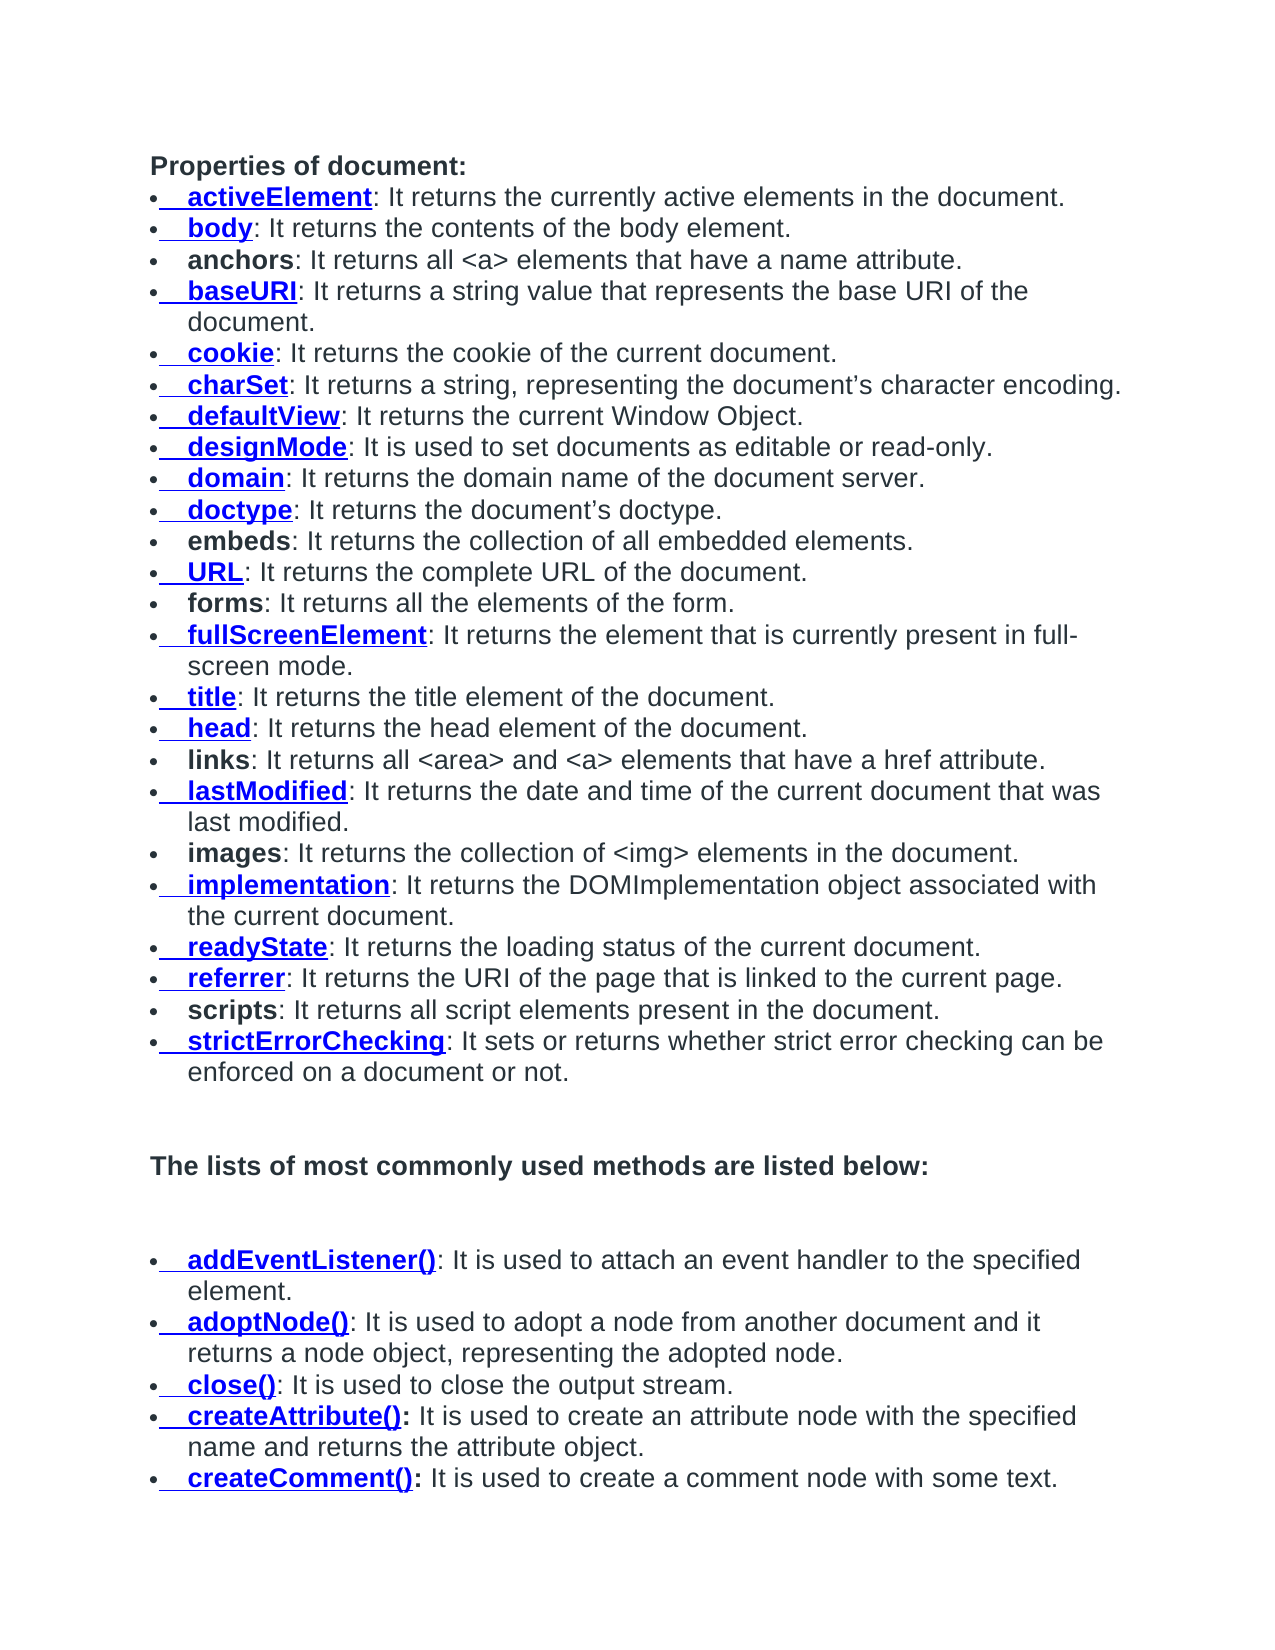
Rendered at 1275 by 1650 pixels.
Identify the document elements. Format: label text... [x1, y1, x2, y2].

list baseURI: It returns a string value that represents the base URI of the document. [150, 275, 1125, 337]
list addEventListener(): It is used to attach an event handler to the specified element. [150, 1244, 1125, 1306]
list activeElement: It returns the currently active elements in the document. [150, 181, 1125, 212]
list forms: It returns all the elements of the form. [150, 587, 1125, 619]
list strictErrorChecking: It sets or returns whether strict error checking can be enforced on a document or not. [150, 1025, 1125, 1087]
list head: It returns the head element of the document. [150, 712, 1125, 744]
list adoptNode(): It is used to adopt a node from another document and it returns a node object, representing the adopted node. [150, 1306, 1125, 1369]
text Properties of document: [150, 150, 1125, 181]
list designMode: It is used to set documents as editable or read-only. [150, 431, 1125, 462]
list links: It returns all <area> and <a> elements that have a href attribute. [150, 744, 1125, 775]
list createComment(): It is used to create a comment node with some text. [150, 1462, 1125, 1494]
list charSet: It returns a string, representing the document’s character encoding. [150, 369, 1125, 400]
list URL: It returns the complete URL of the document. [150, 556, 1125, 587]
list readyState: It returns the loading status of the current document. [150, 931, 1125, 962]
text The lists of most commonly used methods are listed below: [150, 1150, 1125, 1181]
list close(): It is used to close the output stream. [150, 1369, 1125, 1400]
list referrer: It returns the URI of the page that is linked to the current page. [150, 962, 1125, 994]
list body: It returns the contents of the body element. [150, 212, 1125, 244]
list embeds: It returns the collection of all embedded elements. [150, 525, 1125, 556]
list anchors: It returns all <a> elements that have a name attribute. [150, 244, 1125, 275]
list title: It returns the title element of the document. [150, 681, 1125, 712]
list scripts: It returns all script elements present in the document. [150, 994, 1125, 1025]
list cookie: It returns the cookie of the current document. [150, 337, 1125, 369]
list doctype: It returns the document’s doctype. [150, 494, 1125, 525]
list createAttribute(): It is used to create an attribute node with the specified name and returns the attribute object. [150, 1400, 1125, 1462]
list implementation: It returns the DOMImplementation object associated with the current document. [150, 869, 1125, 931]
list defaultView: It returns the current Window Object. [150, 400, 1125, 431]
list domain: It returns the domain name of the document server. [150, 462, 1125, 494]
list lastModified: It returns the date and time of the current document that was last modified. [150, 775, 1125, 837]
list images: It returns the collection of <img> elements in the document. [150, 837, 1125, 869]
list fullScreenElement: It returns the element that is currently present in full-screen mode. [150, 619, 1125, 681]
